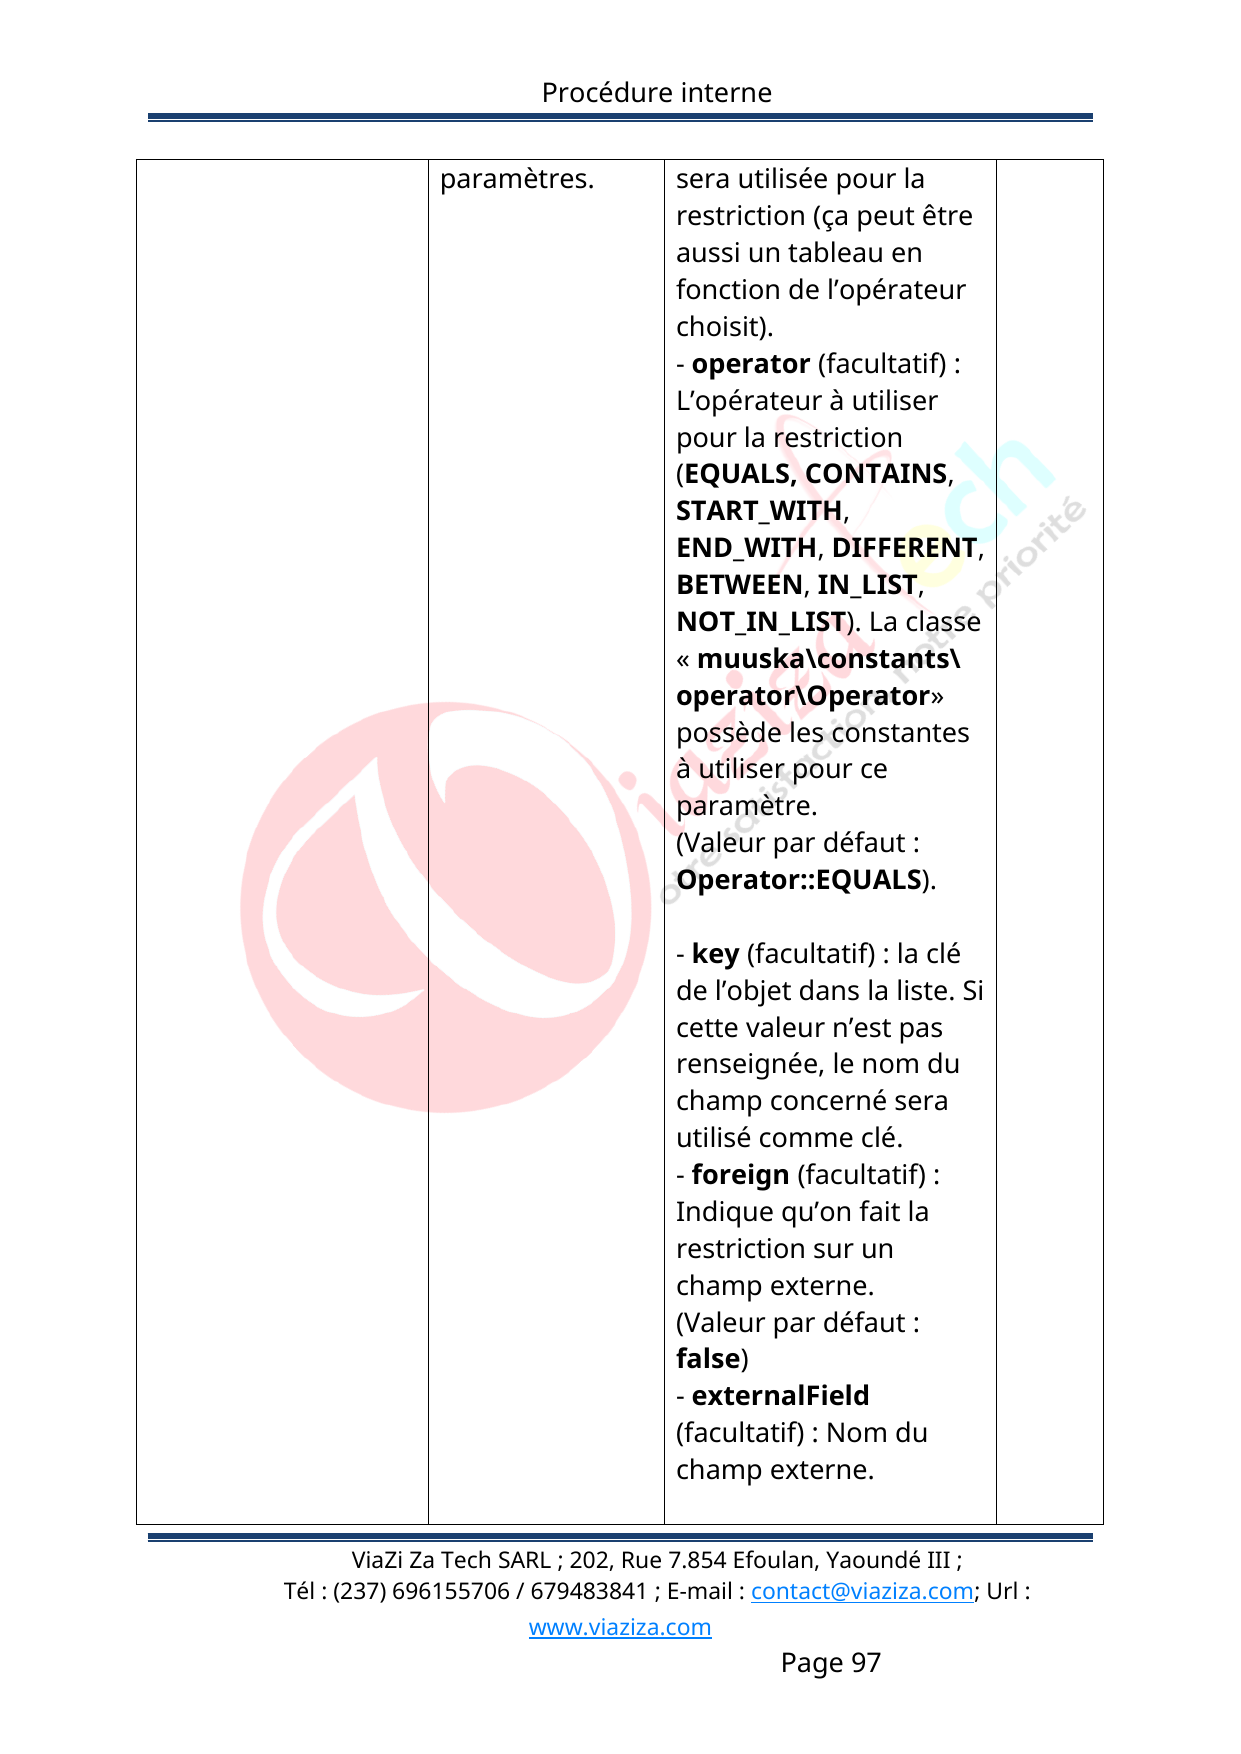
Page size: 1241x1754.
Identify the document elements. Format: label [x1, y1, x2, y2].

table_cell [137, 160, 428, 1524]
table_cell [997, 160, 1103, 1524]
table_cell [665, 160, 996, 1524]
table_cell [429, 160, 664, 1524]
